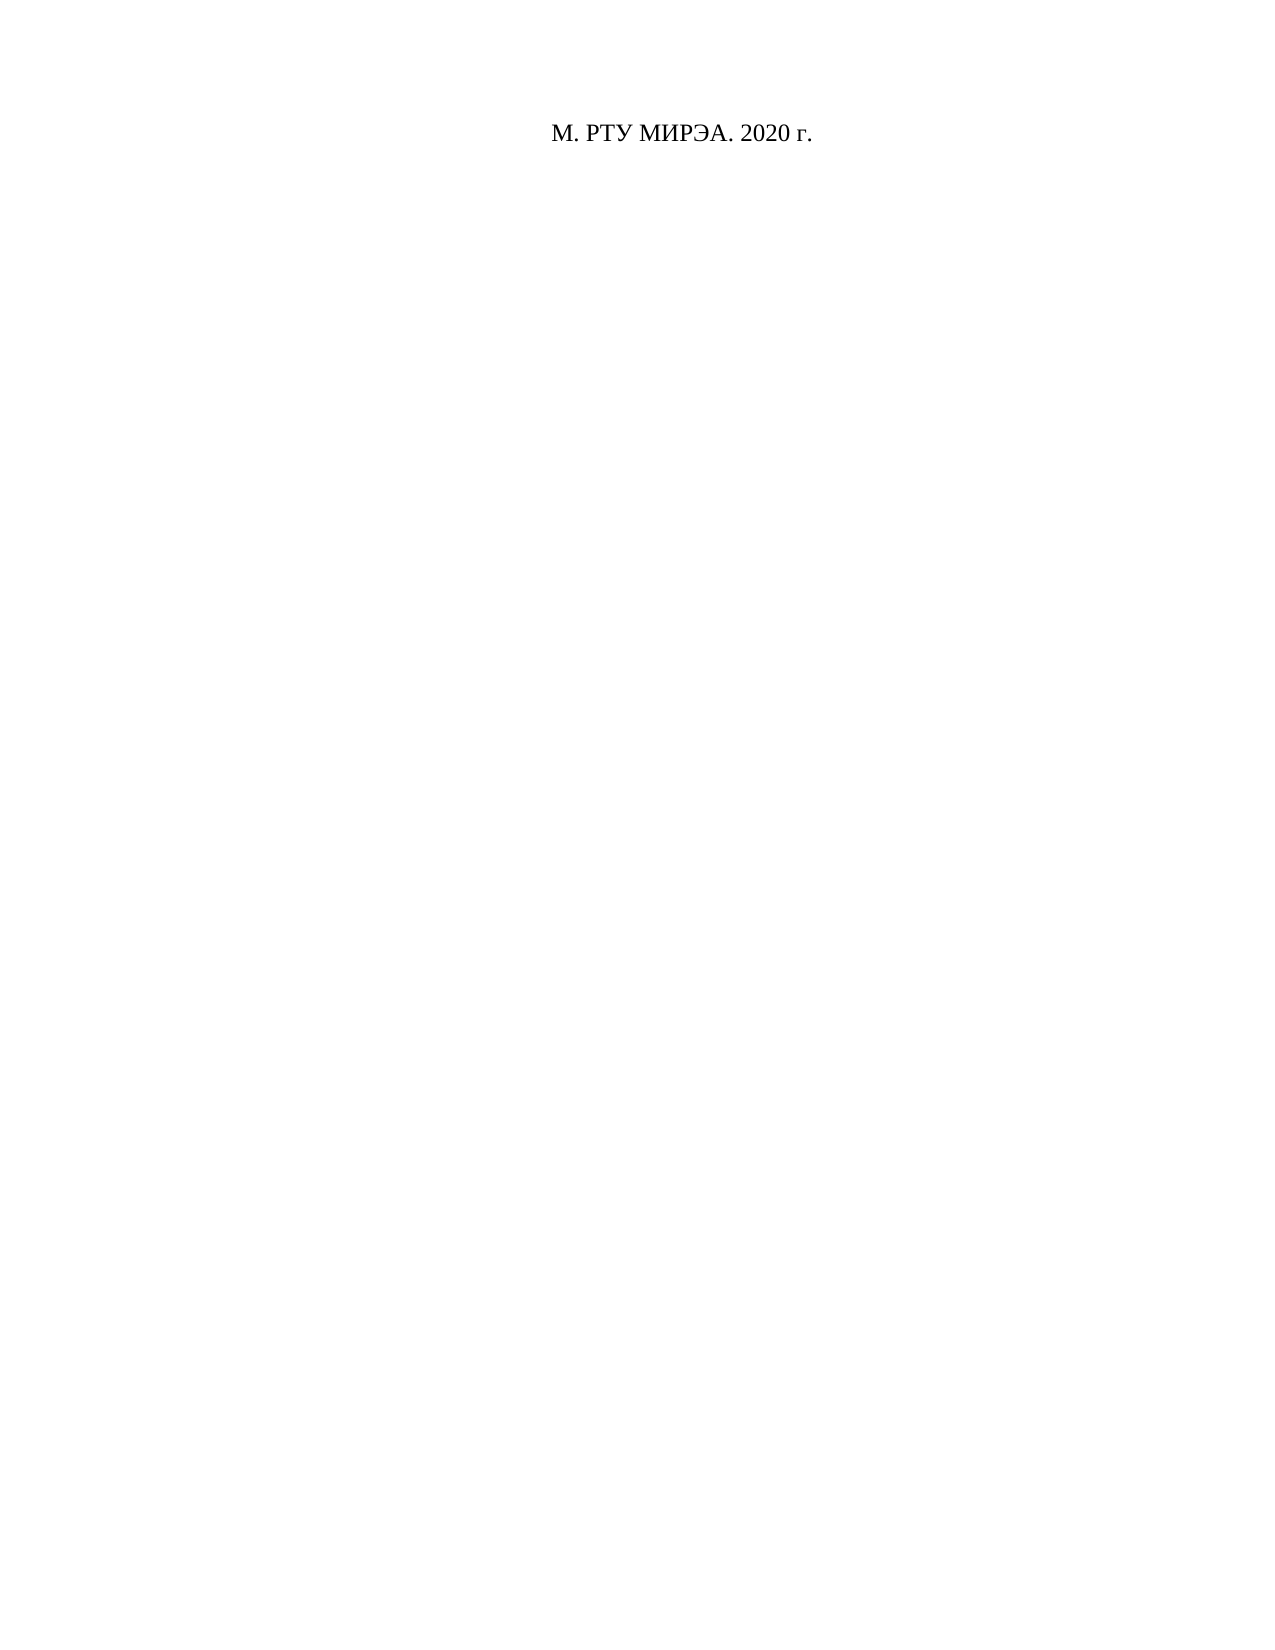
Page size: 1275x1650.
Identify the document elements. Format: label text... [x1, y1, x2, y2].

text М. РТУ МИРЭА. 2020 г. [177, 118, 1186, 147]
